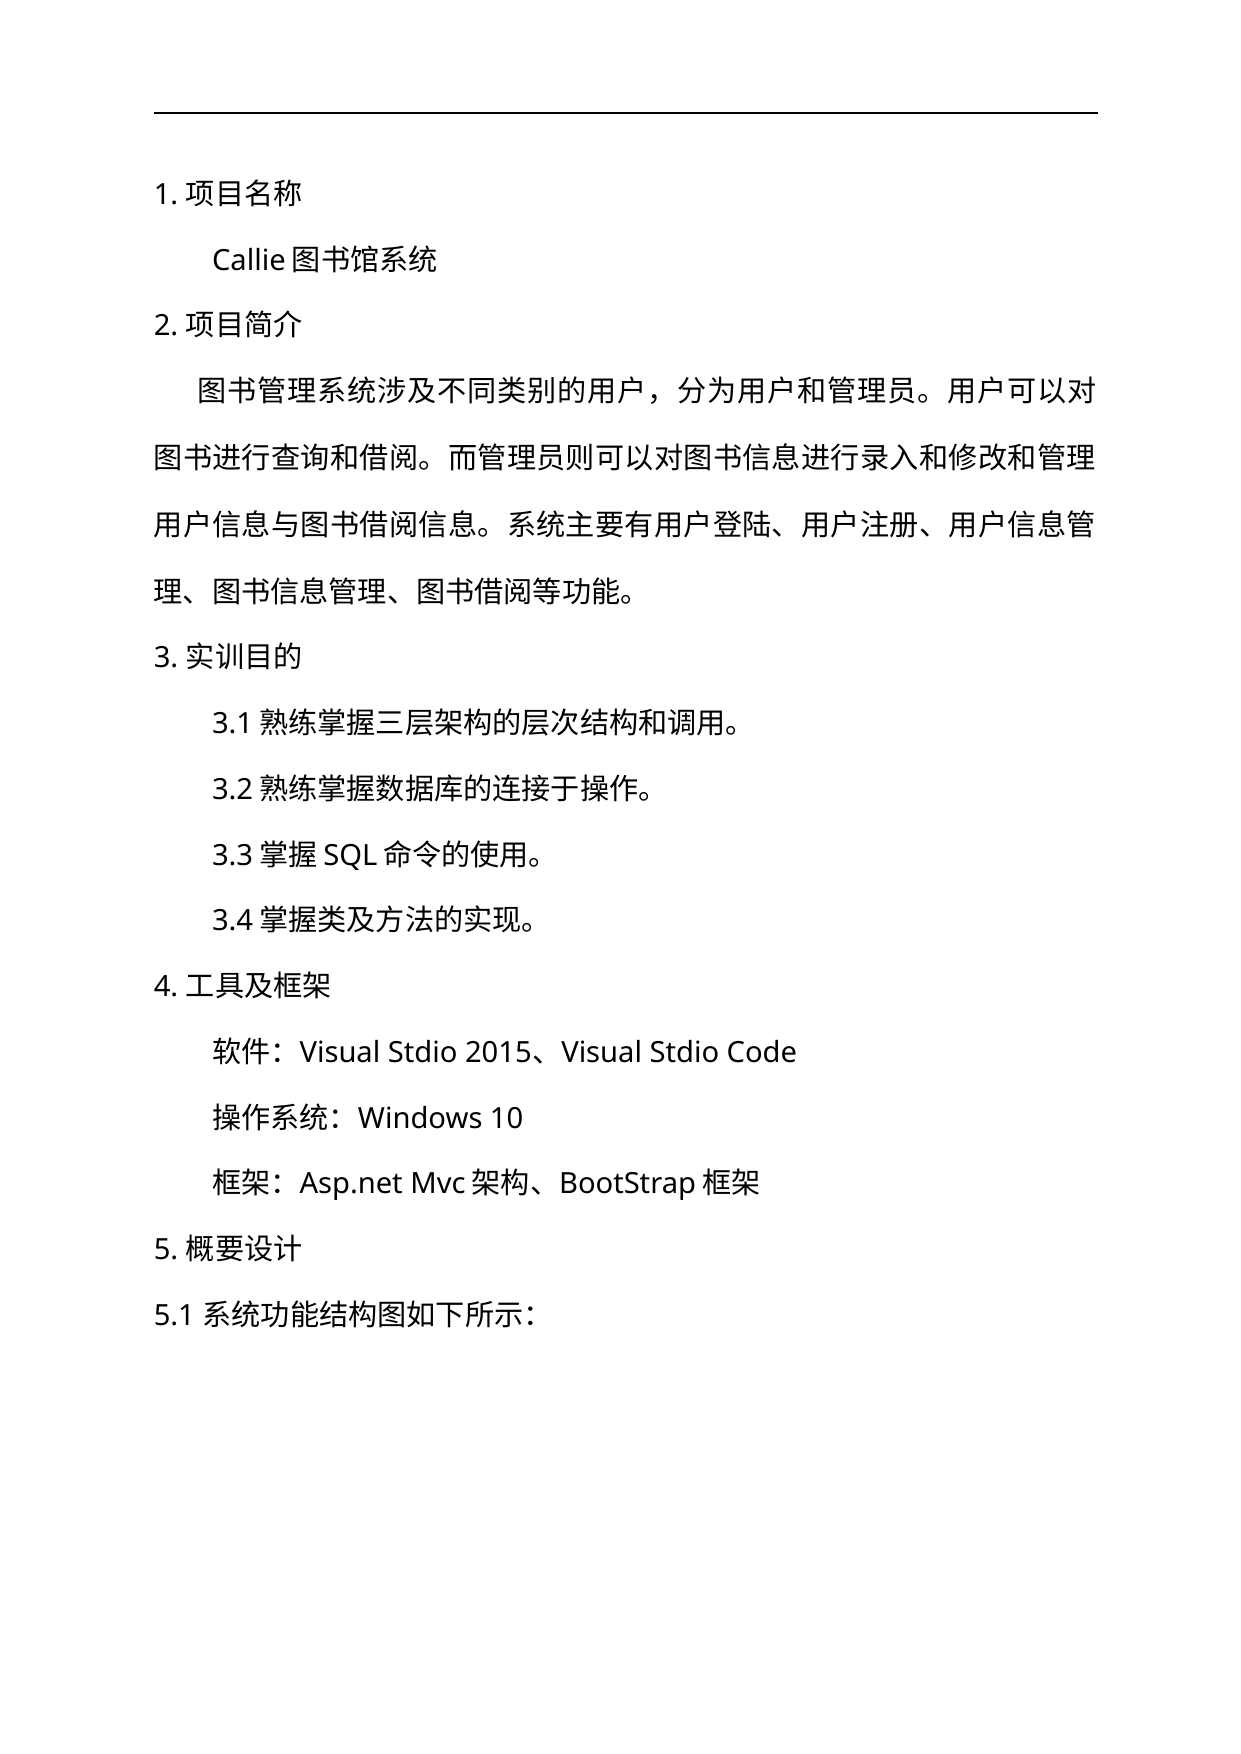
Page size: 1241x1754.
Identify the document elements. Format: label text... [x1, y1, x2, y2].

list 工具及框架 [153, 962, 1098, 1006]
list 3.1熟练掌握三层架构的层次结构和调用。 [153, 699, 1098, 743]
list 框架：Asp.net Mvc架构、BootStrap框架 [153, 1159, 1098, 1203]
list 3.2熟练掌握数据库的连接于操作。 [153, 764, 1098, 809]
list Callie图书馆系统 [153, 235, 1098, 280]
list 图书管理系统涉及不同类别的用户，分为用户和管理员。用户可以对图书进行查询和借阅。而管理员则可以对图书信息进行录入和修改和管理用户信息与图书借阅信息。系统主要有用户登陆、用户注册、用户信息管理、图书信息管理、图书借阅等功能。 [153, 367, 1098, 612]
list 软件：Visual Stdio 2015、Visual Stdio Code [153, 1027, 1098, 1072]
list 操作系统：Windows 10 [153, 1093, 1098, 1138]
list 项目简介 [153, 301, 1098, 346]
list 概要设计 [153, 1224, 1098, 1269]
list 3.4掌握类及方法的实现。 [153, 896, 1098, 941]
list 项目名称 [153, 169, 1098, 214]
list 实训目的 [153, 633, 1098, 678]
list 3.3掌握SQL命令的使用。 [153, 830, 1098, 875]
list 5.1 系统功能结构图如下所示： [153, 1290, 1098, 1335]
